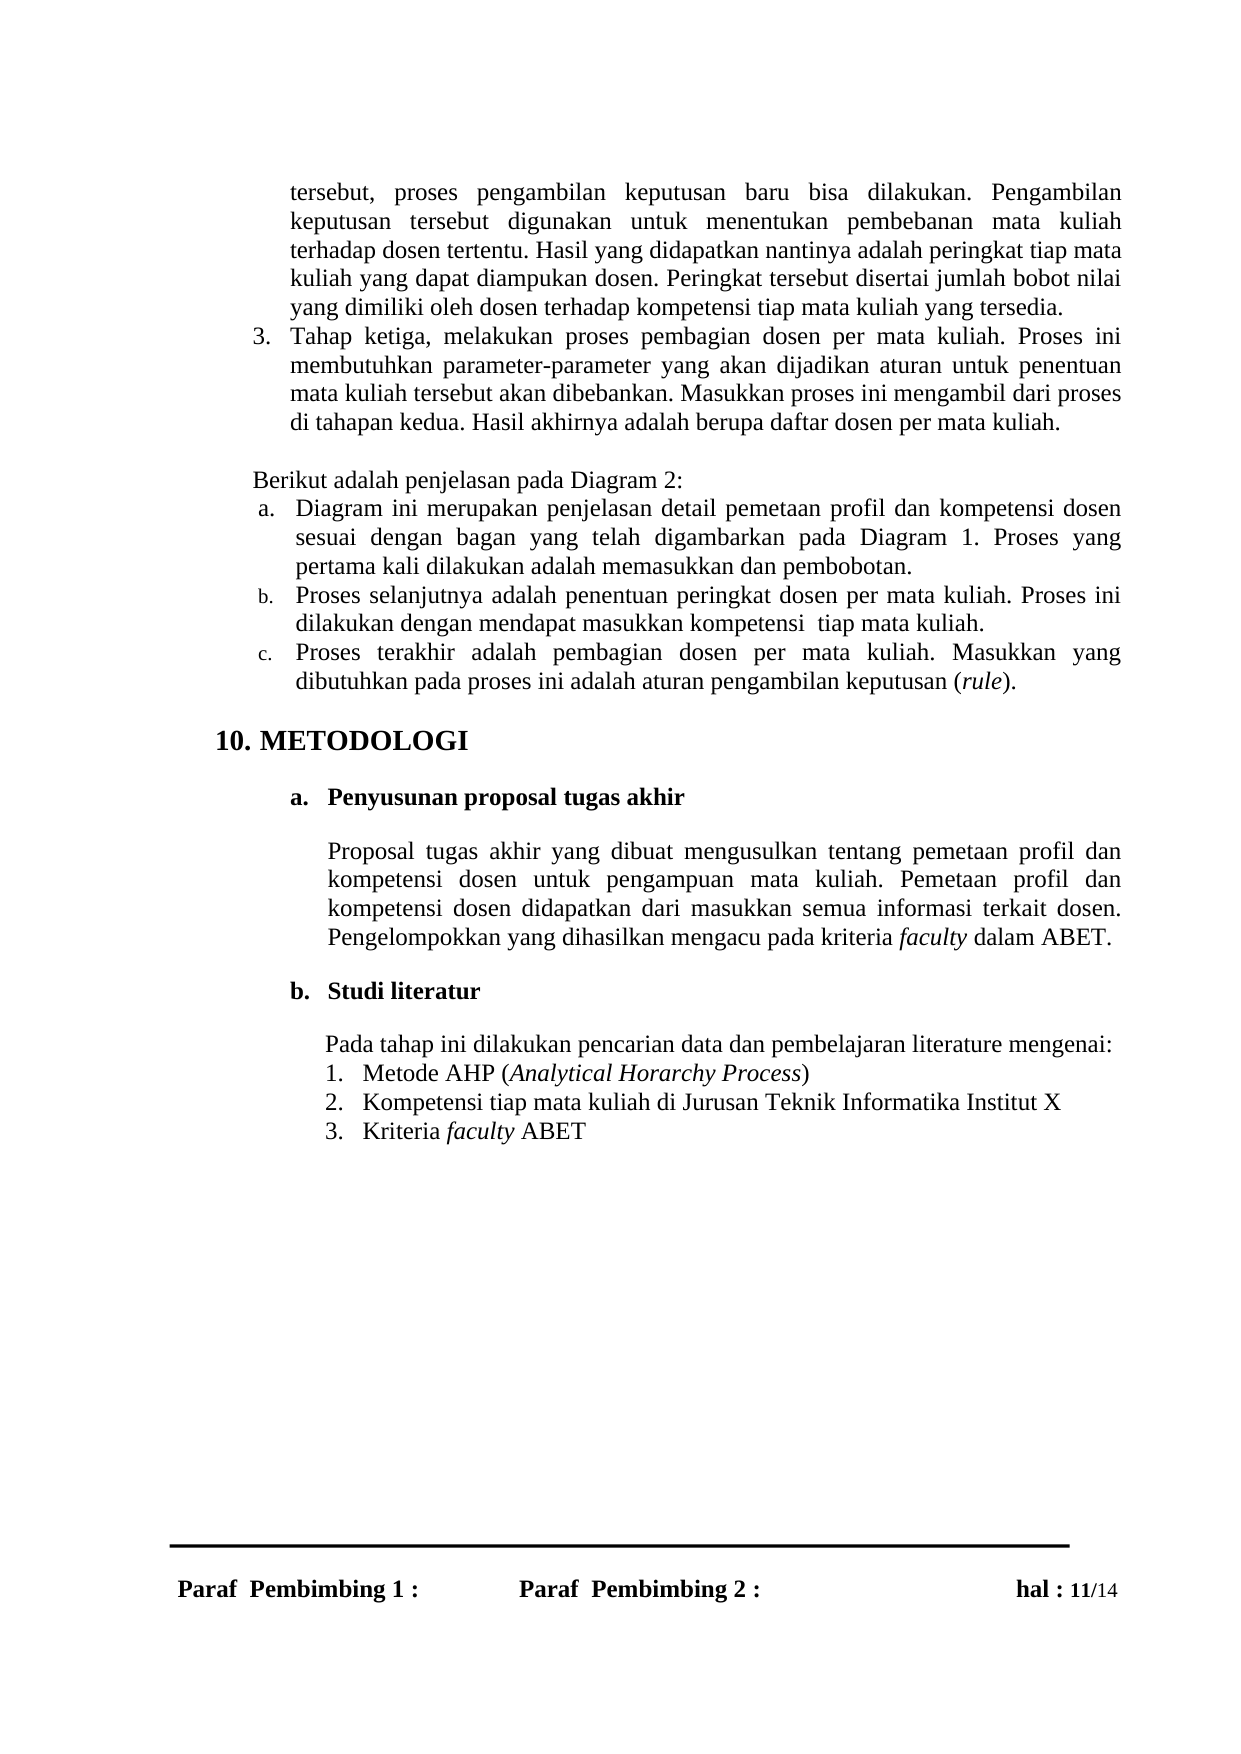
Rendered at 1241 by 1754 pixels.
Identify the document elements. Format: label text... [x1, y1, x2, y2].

list Kriteria faculty ABET [325, 1116, 1122, 1144]
subtitle METODOLOGI [215, 723, 1122, 757]
text Proposal tugas akhir yang dibuat mengusulkan tentang pemetaan profil dan kompetensi dosen untuk pengampuan mata kuliah. Pemetaan profil dan kompetensi dosen didapatkan dari masukkan semua informasi terkait dosen. Pengelompokkan yang dihasilkan mengacu pada kriteria faculty dalam ABET. [327, 836, 1122, 951]
list Metode AHP (Analytical Horarchy Process) [325, 1058, 1122, 1087]
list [252, 177, 1122, 321]
list Proses terakhir adalah pembagian dosen per mata kuliah. Masukkan yang dibutuhkan pada proses ini adalah aturan pengambilan keputusan (rule). [258, 637, 1122, 695]
text Pada tahap ini dilakukan pencarian data dan pembelajaran literature mengenai: [325, 1029, 1122, 1058]
list Tahap ketiga, melakukan proses pembagian dosen per mata kuliah. Proses ini membutuhkan parameter-parameter yang akan dijadikan aturan untuk penentuan mata kuliah tersebut akan dibebankan. Masukkan proses ini mengambil dari proses di tahapan kedua. Hasil akhirnya adalah berupa daftar dosen per mata kuliah. [252, 321, 1122, 436]
subtitle Penyusunan proposal tugas akhir [290, 782, 1122, 811]
text Berikut adalah penjelasan pada Diagram 2: [252, 465, 1122, 493]
list Diagram ini merupakan penjelasan detail pemetaan profil dan kompetensi dosen sesuai dengan bagan yang telah digambarkan pada Diagram 1. Proses yang pertama kali dilakukan adalah memasukkan dan pembobotan. [258, 493, 1122, 580]
subtitle Studi literatur [290, 976, 1122, 1004]
list Proses selanjutnya adalah penentuan peringkat dosen per mata kuliah. Proses ini dilakukan dengan mendapat masukkan kompetensi tiap mata kuliah. [258, 580, 1122, 637]
list Kompetensi tiap mata kuliah di Jurusan Teknik Informatika Institut X [325, 1087, 1122, 1116]
